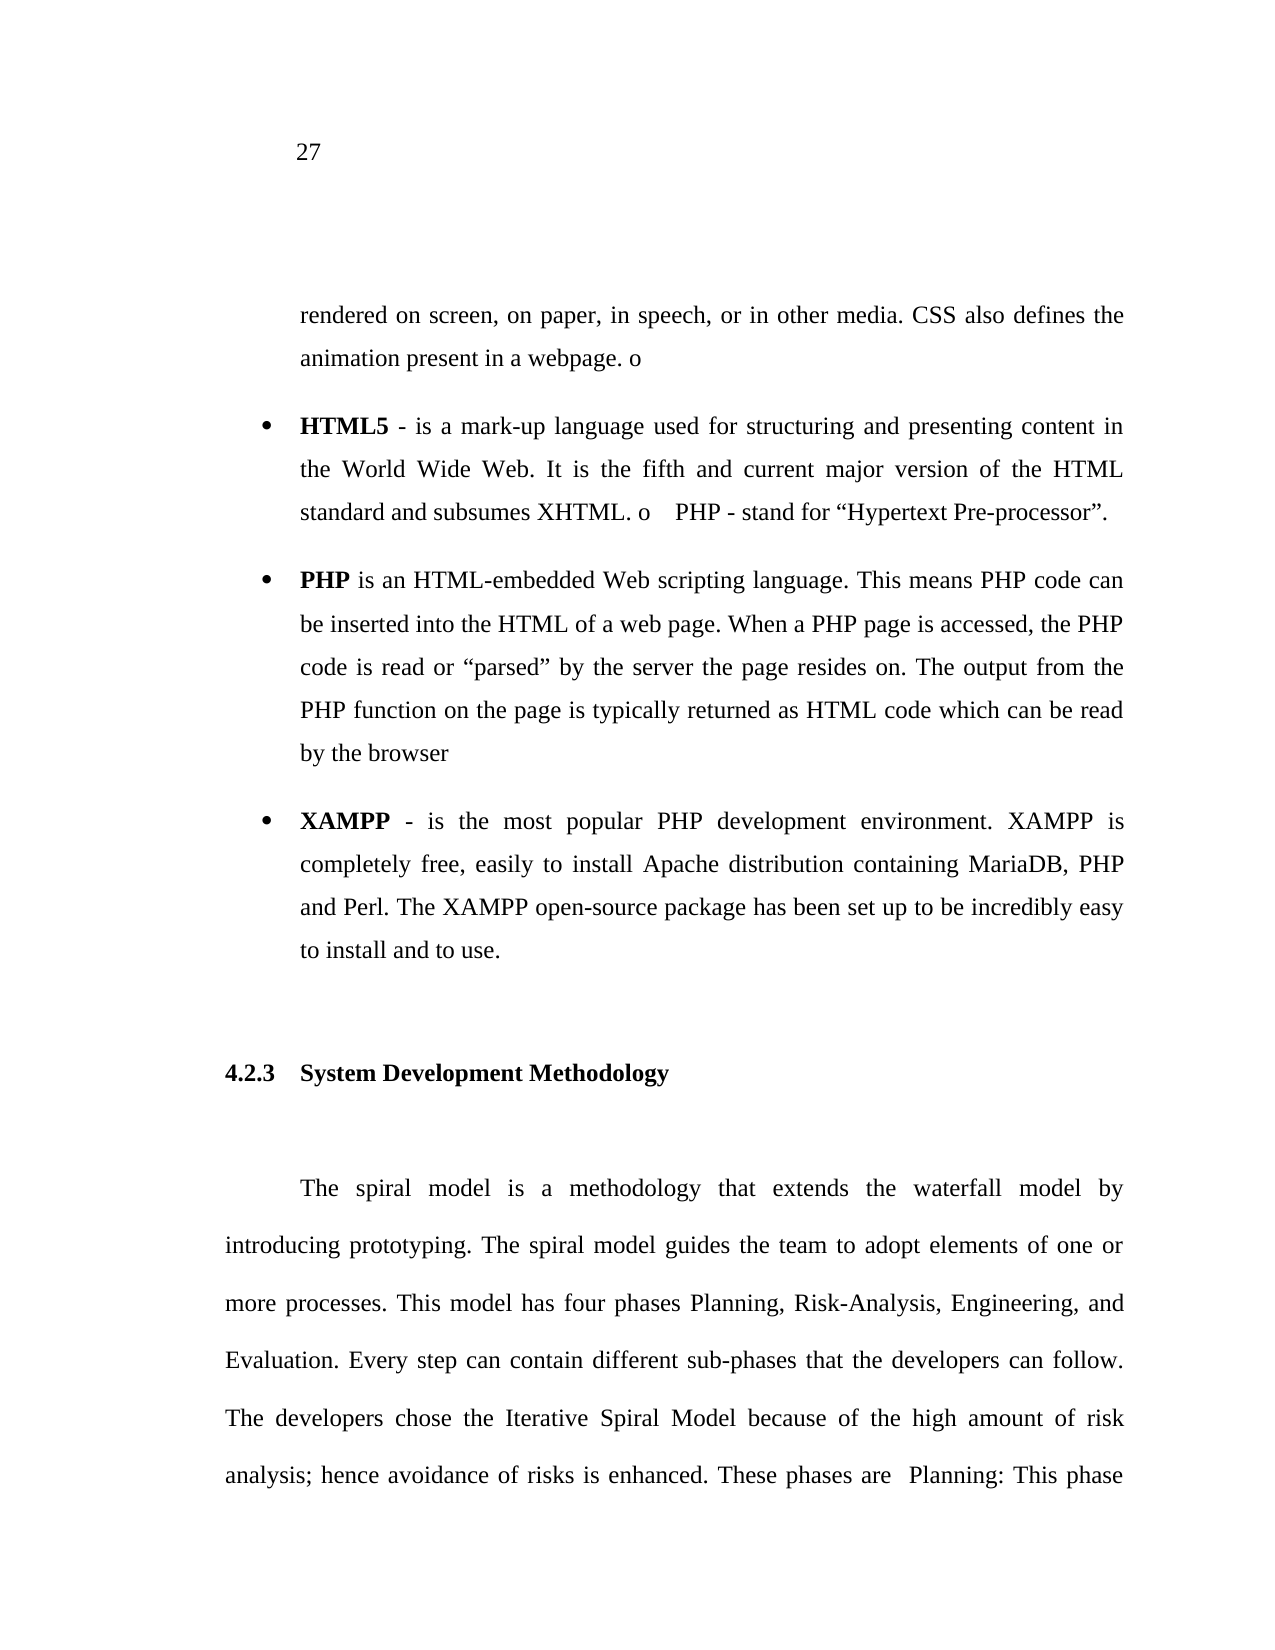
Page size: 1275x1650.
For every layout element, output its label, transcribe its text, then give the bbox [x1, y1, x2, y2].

list PHP is an HTML-embedded Web scripting language. This means PHP code can be inserted into the HTML of a web page. When a PHP page is accessed, the PHP code is read or “parsed” by the server the page resides on. The output from the PHP function on the page is typically returned as HTML code which can be read by the browser [262, 566, 1125, 767]
list HTML5 - is a mark-up language used for structuring and presenting content in the World Wide Web. It is the fifth and current major version of the HTML standard and subsumes XHTML. o PHP - stand for “Hypertext Pre-processor”. [262, 411, 1125, 526]
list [262, 300, 1125, 372]
list XAMPP - is the most popular PHP development environment. XAMPP is completely free, easily to install Apache distribution containing MariaDB, PHP and Perl. The XAMPP open-source package has been set up to be incredibly easy to install and to use. [262, 806, 1125, 964]
subtitle System Development Methodology [225, 1058, 1125, 1086]
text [225, 1173, 1125, 1489]
